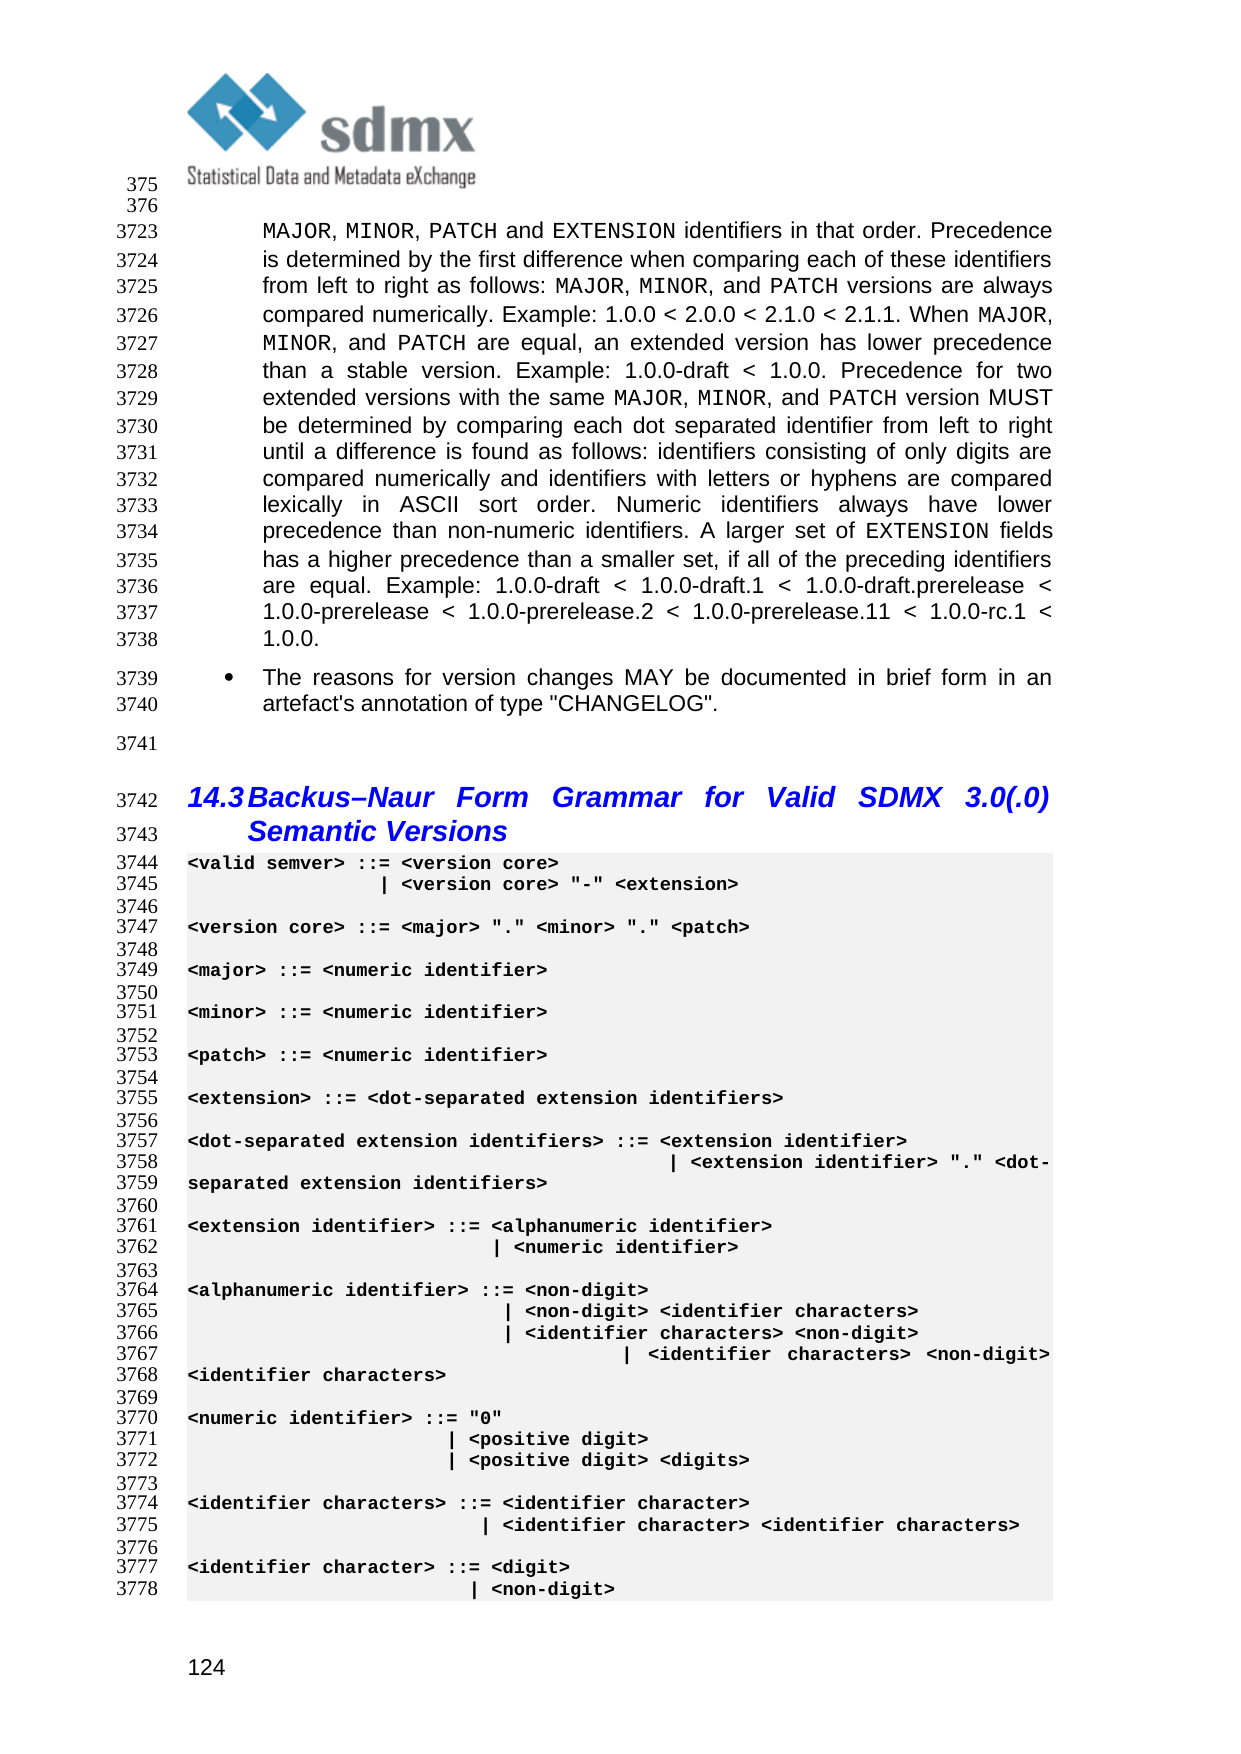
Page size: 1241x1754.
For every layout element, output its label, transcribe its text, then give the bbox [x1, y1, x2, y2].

text <valid semver> ::= <version core> [187, 853, 1053, 875]
text | <identifier characters> <non-digit> [187, 1323, 1053, 1345]
text <numeric identifier> ::= "0" [187, 1409, 1053, 1430]
text | <non-digit> [187, 1579, 1053, 1601]
text | <non-digit> <identifier characters> [187, 1302, 1053, 1323]
picture [187, 73, 484, 192]
text <version core> ::= <major> "." <minor> "." <patch> [187, 917, 1053, 939]
text | <identifier characters> <non-digit> <identifier characters> [187, 1345, 1053, 1387]
text | <positive digit> <digits> [187, 1451, 1053, 1472]
text | <identifier character> <identifier characters> [187, 1515, 1053, 1537]
text | <numeric identifier> [187, 1238, 1053, 1259]
text <alphanumeric identifier> ::= <non-digit> [187, 1281, 1053, 1302]
subtitle Backus–Naur Form Grammar for Valid SDMX 3.0(.0) Semantic Versions [187, 780, 1053, 847]
text <extension> ::= <dot-separated extension identifiers> [187, 1089, 1053, 1110]
text | <extension identifier> "." <dot-separated extension identifiers> [187, 1153, 1053, 1195]
text <identifier character> ::= <digit> [187, 1558, 1053, 1579]
text <minor> ::= <numeric identifier> [187, 1003, 1053, 1024]
text <identifier characters> ::= <identifier character> [187, 1494, 1053, 1515]
text | <positive digit> [187, 1430, 1053, 1451]
text <dot-separated extension identifiers> ::= <extension identifier> [187, 1132, 1053, 1153]
text <patch> ::= <numeric identifier> [187, 1046, 1053, 1067]
list The reasons for version changes MAY be documented in brief form in an artefact's annotation of type "CHANGELOG". [225, 663, 1053, 716]
text <extension identifier> ::= <alphanumeric identifier> [187, 1217, 1053, 1238]
text <major> ::= <numeric identifier> [187, 960, 1053, 982]
text | <version core> "-" <extension> [187, 875, 1053, 896]
